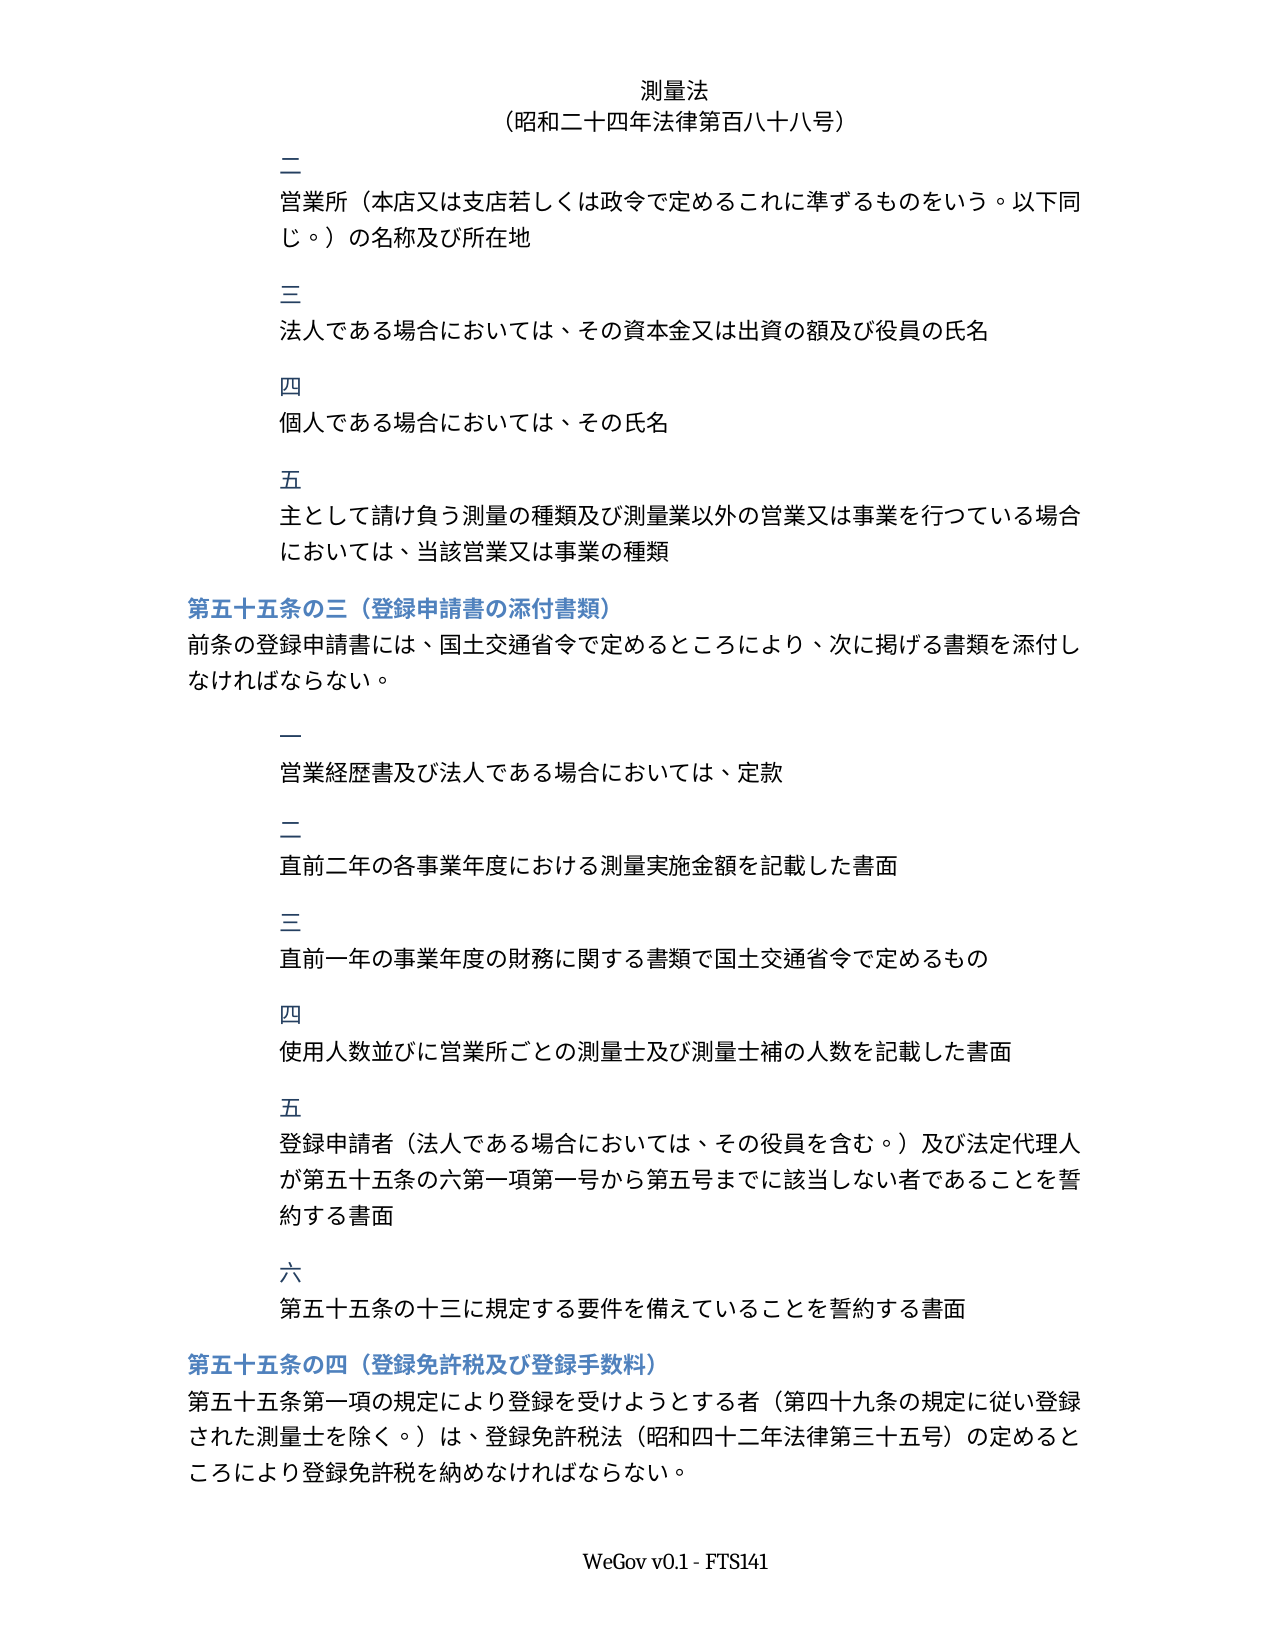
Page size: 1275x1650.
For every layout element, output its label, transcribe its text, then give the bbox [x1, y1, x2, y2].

subtitle 二 [279, 814, 1087, 845]
subtitle 二 [279, 150, 1087, 181]
text 個人である場合においては、その氏名 [279, 407, 1087, 438]
text 営業経歴書及び法人である場合においては、定款 [279, 757, 1087, 788]
subtitle 第五十五条の三（登録申請書の添付書類） [187, 593, 1087, 624]
text 営業所（本店又は支店若しくは政令で定めるこれに準ずるものをいう。以下同じ。）の名称及び所在地 [279, 186, 1087, 253]
text 直前二年の各事業年度における測量実施金額を記載した書面 [279, 850, 1087, 881]
subtitle 三 [279, 907, 1087, 938]
subtitle 五 [279, 1092, 1087, 1123]
subtitle 四 [279, 999, 1087, 1031]
subtitle 第五十五条の四（登録免許税及び登録手数料） [187, 1349, 1087, 1381]
text 登録申請者（法人である場合においては、その役員を含む。）及び法定代理人が第五十五条の六第一項第一号から第五号までに該当しない者であることを誓約する書面 [279, 1128, 1087, 1231]
subtitle 六 [279, 1257, 1087, 1288]
text 直前一年の事業年度の財務に関する書類で国土交通省令で定めるもの [279, 943, 1087, 974]
subtitle 一 [279, 721, 1087, 753]
subtitle 五 [279, 464, 1087, 495]
text 使用人数並びに営業所ごとの測量士及び測量士補の人数を記載した書面 [279, 1035, 1087, 1067]
text 主として請け負う測量の種類及び測量業以外の営業又は事業を行つている場合においては、当該営業又は事業の種類 [279, 500, 1087, 567]
text 法人である場合においては、その資本金又は出資の額及び役員の氏名 [279, 314, 1087, 346]
text 第五十五条第一項の規定により登録を受けようとする者（第四十九条の規定に従い登録された測量士を除く。）は、登録免許税法（昭和四十二年法律第三十五号）の定めるところにより登録免許税を納めなければならない。 [187, 1385, 1087, 1488]
text 第五十五条の十三に規定する要件を備えていることを誓約する書面 [279, 1293, 1087, 1324]
subtitle 四 [279, 371, 1087, 403]
subtitle 三 [279, 279, 1087, 310]
text 前条の登録申請書には、国土交通省令で定めるところにより、次に掲げる書類を添付しなければならない。 [187, 629, 1087, 696]
